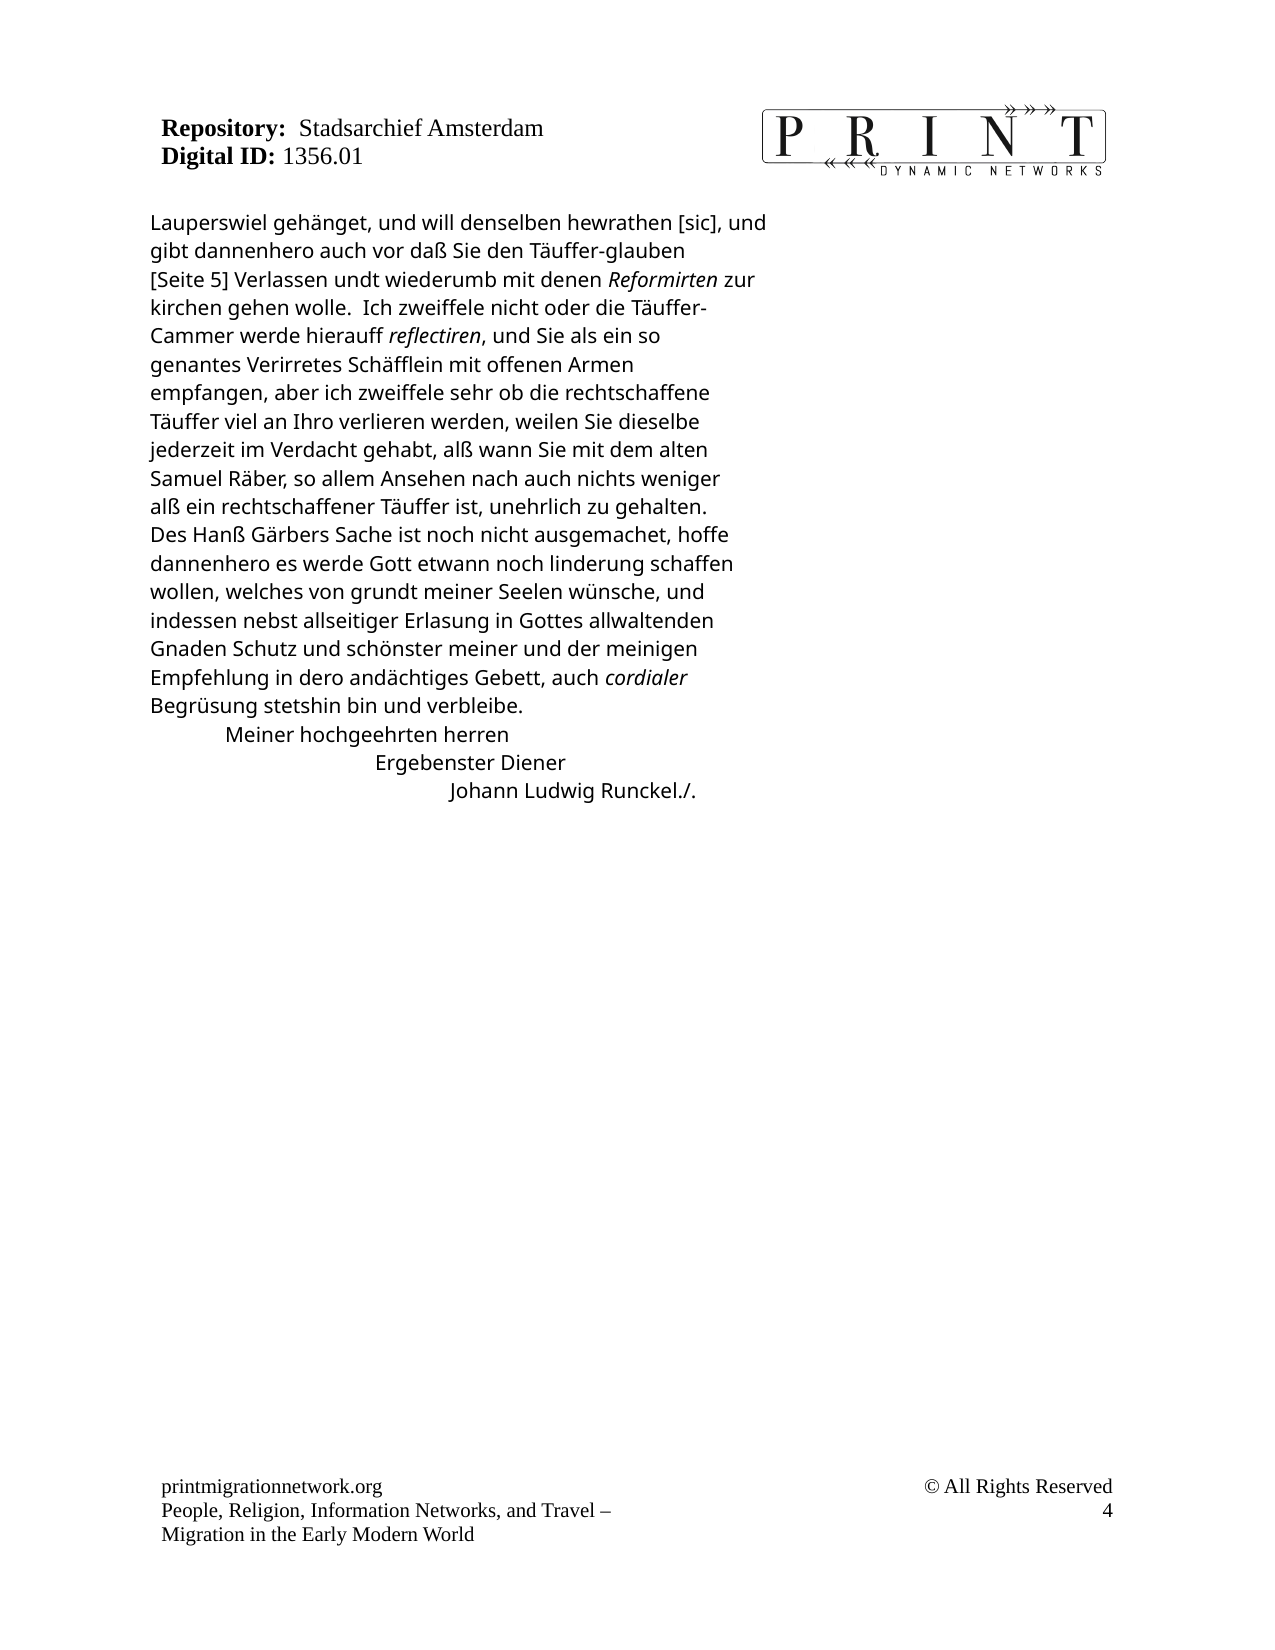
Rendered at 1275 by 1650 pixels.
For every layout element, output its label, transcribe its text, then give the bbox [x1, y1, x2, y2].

picture [755, 103, 1113, 179]
text Ergebenster Diener [150, 748, 1125, 777]
text Johann Ludwig Runckel./. [150, 777, 1125, 805]
text empfangen, aber ich zweiffele sehr ob die rechtschaffene [150, 378, 1125, 407]
text indessen nebst allseitiger Erlasung in Gottes allwaltenden [150, 606, 1125, 634]
text dannenhero es werde Gott etwann noch linderung schaffen [150, 549, 1125, 577]
text genantes Verirretes Schäfflein mit offenen Armen [150, 350, 1125, 378]
text Samuel Räber, so allem Ansehen nach auch nichts weniger [150, 464, 1125, 492]
text gibt dannenhero auch vor daß Sie den Täuffer-glauben [150, 236, 1125, 265]
text Des Hanß Gärbers Sache ist noch nicht ausgemachet, hoffe [150, 521, 1125, 549]
text Meiner hochgeehrten herren [150, 720, 1125, 748]
text [Seite 5] Verlassen undt wiederumb mit denen Reformirten zur [150, 265, 1125, 293]
text Cammer werde hierauff reflectiren, und Sie als ein so [150, 322, 1125, 350]
text Begrüsung stetshin bin und verbleibe. [150, 691, 1125, 720]
text Gnaden Schutz und schönster meiner und der meinigen [150, 634, 1125, 663]
text kirchen gehen wolle. Ich zweiffele nicht oder die Täuffer- [150, 293, 1125, 322]
text alß ein rechtschaffener Täuffer ist, unehrlich zu gehalten. [150, 492, 1125, 521]
text Täuffer viel an Ihro verlieren werden, weilen Sie dieselbe [150, 407, 1125, 435]
text wollen, welches von grundt meiner Seelen wünsche, und [150, 577, 1125, 606]
text jederzeit im Verdacht gehabt, alß wann Sie mit dem alten [150, 435, 1125, 464]
text Lauperswiel gehänget, und will denselben hewrathen [sic], und [150, 208, 1125, 236]
text Empfehlung in dero andächtiges Gebett, auch cordialer [150, 663, 1125, 691]
